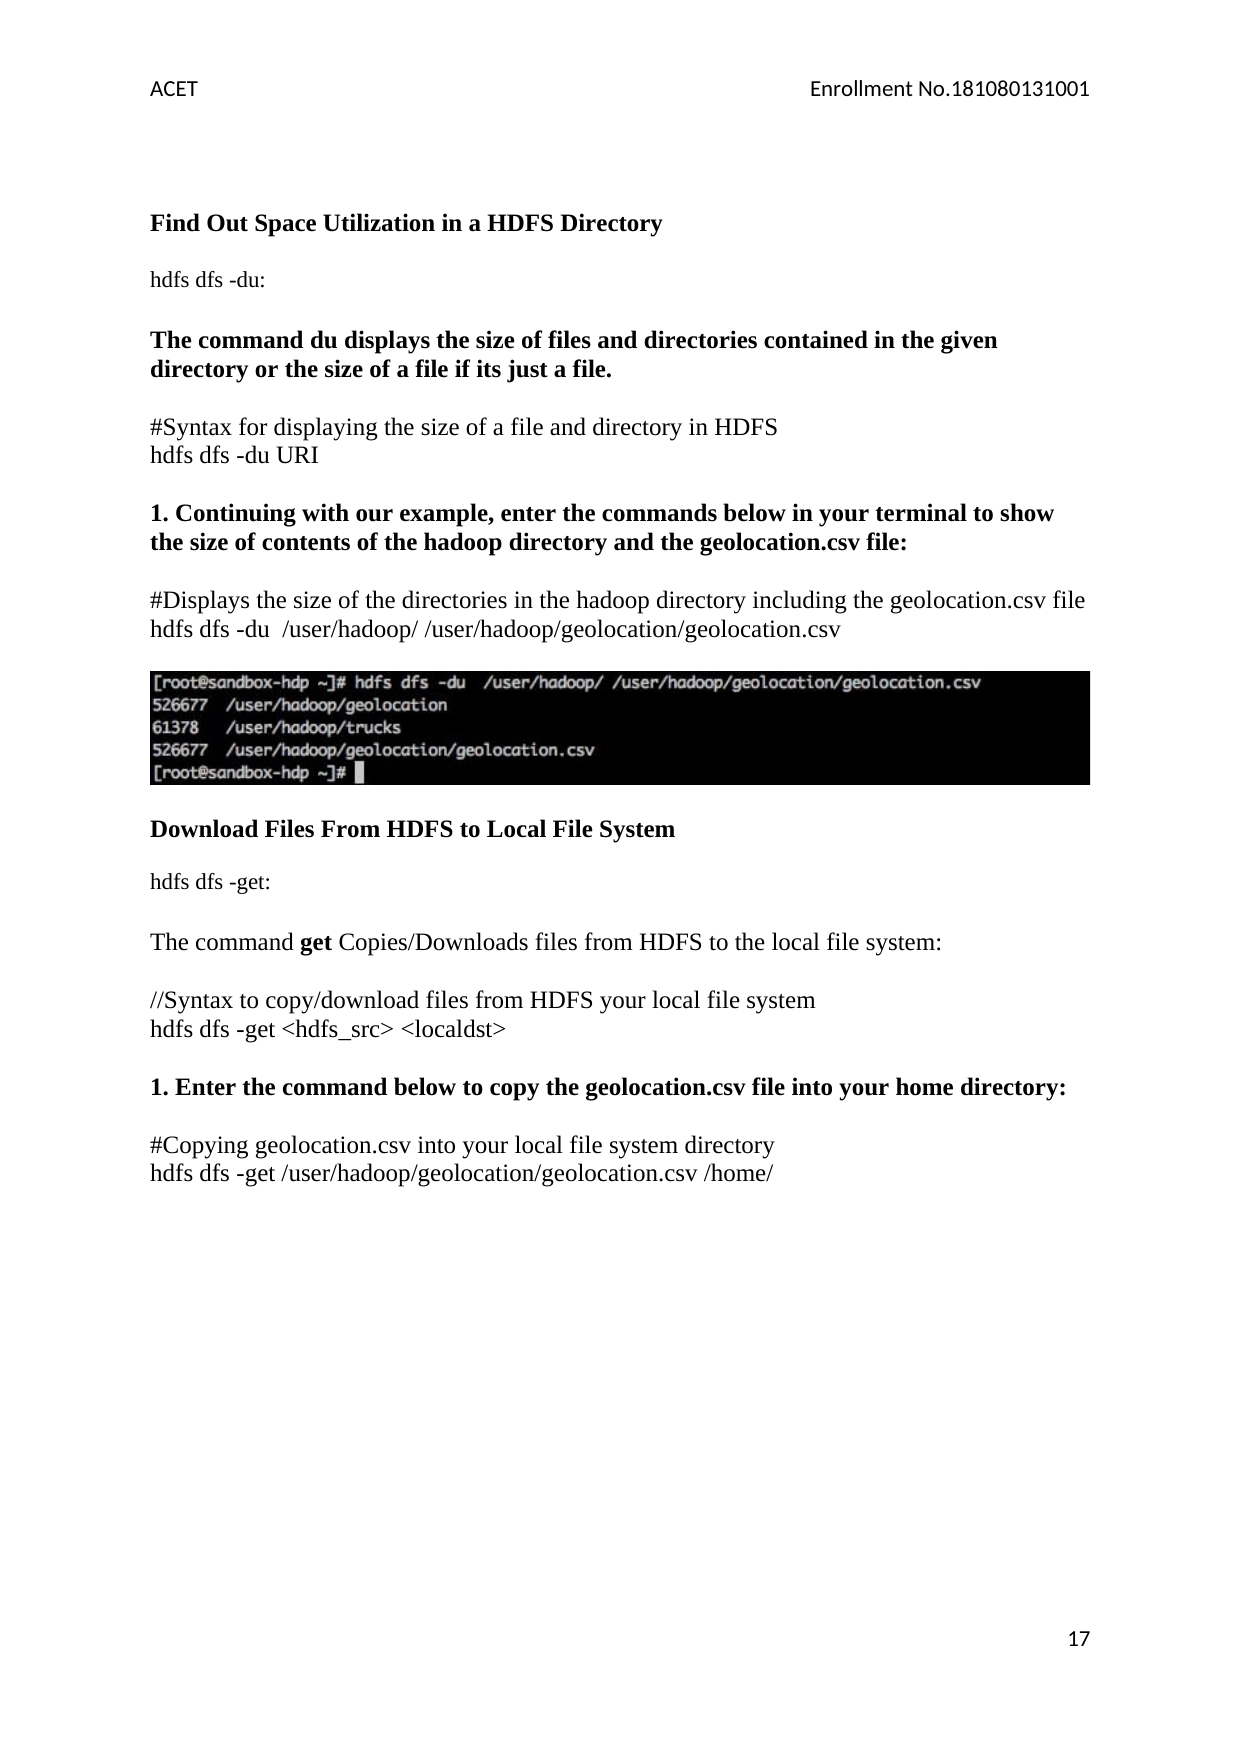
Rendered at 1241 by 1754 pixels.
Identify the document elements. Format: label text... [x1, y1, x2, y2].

text hdfs dfs -du URI [150, 441, 1090, 469]
text hdfs dfs -get <hdfs_src> <localdst> [150, 1014, 1090, 1043]
picture [150, 671, 1091, 785]
text 1. Continuing with our example, enter the commands below in your terminal to show the size of contents of the hadoop directory and the geolocation.csv file: [150, 498, 1090, 556]
text Download Files From HDFS to Local File System [150, 814, 1090, 843]
text #Displays the size of the directories in the hadoop directory including the geolocation.csv file [150, 585, 1090, 614]
text #Copying geolocation.csv into your local file system directory [150, 1130, 1090, 1158]
text hdfs dfs -du: [150, 266, 1090, 292]
text hdfs dfs -du /user/hadoop/ /user/hadoop/geolocation/geolocation.csv [150, 614, 1090, 643]
text //Syntax to copy/download files from HDFS your local file system [150, 985, 1090, 1014]
text #Syntax for displaying the size of a file and directory in HDFS [150, 412, 1090, 441]
text The command du displays the size of files and directories contained in the given directory or the size of a file if its just a file. [150, 325, 1090, 383]
text Find Out Space Utilization in a HDFS Directory [150, 208, 1090, 237]
text 1. Enter the command below to copy the geolocation.csv file into your home directory: [150, 1072, 1090, 1101]
text The command get Copies/Downloads files from HDFS to the local file system: [150, 927, 1090, 956]
text hdfs dfs -get /user/hadoop/geolocation/geolocation.csv /home/ [150, 1158, 1090, 1187]
text hdfs dfs -get: [150, 868, 1090, 894]
